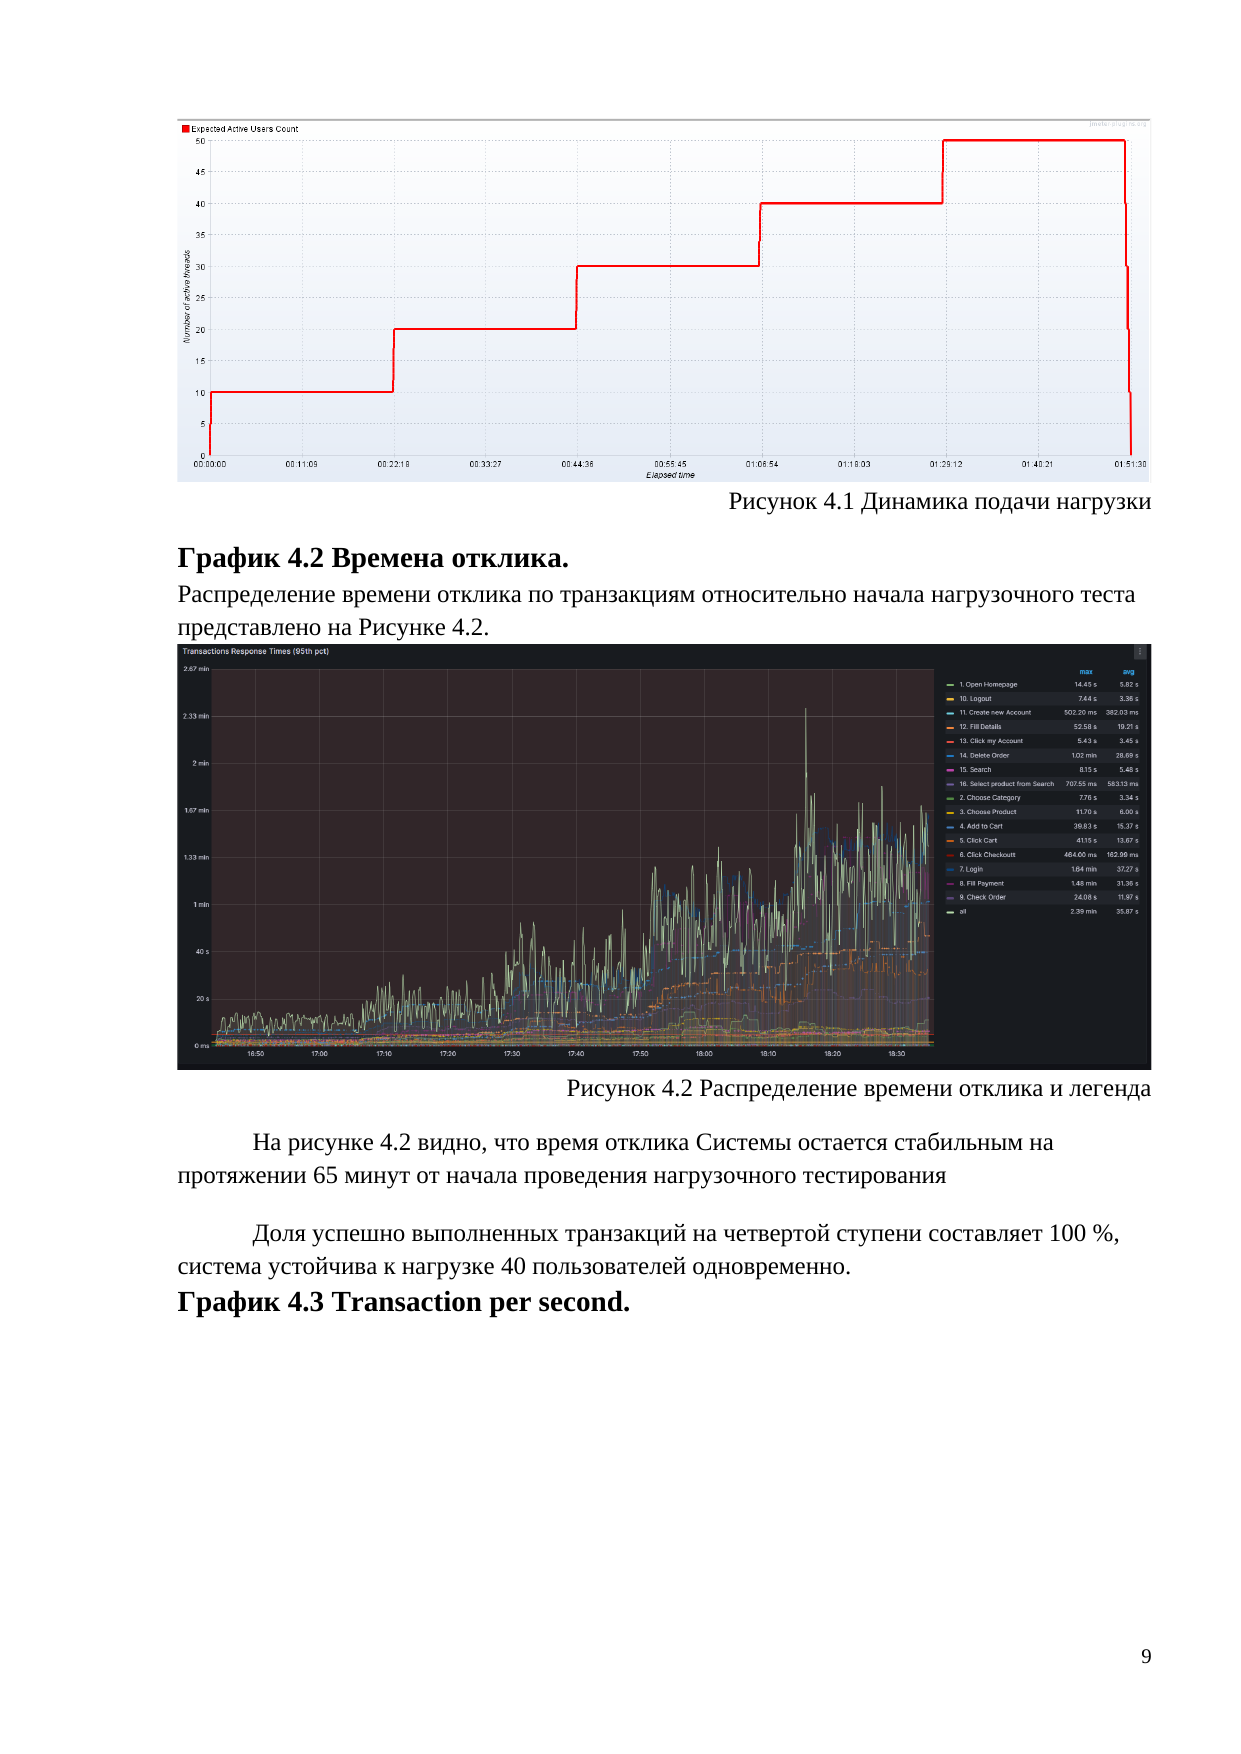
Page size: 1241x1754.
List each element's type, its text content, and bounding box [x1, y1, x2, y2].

text Рисунок 4.1 Динамика подачи нагрузки [177, 486, 1152, 515]
text Доля успешно выполненных транзакций на четвертой ступени составляет 100 %, система устойчива к нагрузке 40 пользователей одновременно. [177, 1218, 1152, 1280]
text Распределение времени отклика по транзакциям относительно начала нагрузочного теста представлено на Рисунке 4.2. [177, 579, 1152, 640]
text График 4.2 Времена отклика. [177, 540, 1152, 574]
text Рисунок 4.2 Распределение времени отклика и легенда [177, 1073, 1152, 1102]
picture [177, 644, 1152, 1070]
picture [177, 118, 1152, 483]
text График 4.3 Transaction per second. [177, 1284, 1152, 1318]
text На рисунке 4.2 видно, что время отклика Системы остается стабильным на протяжении 65 минут от начала проведения нагрузочного тестирования [177, 1127, 1152, 1189]
